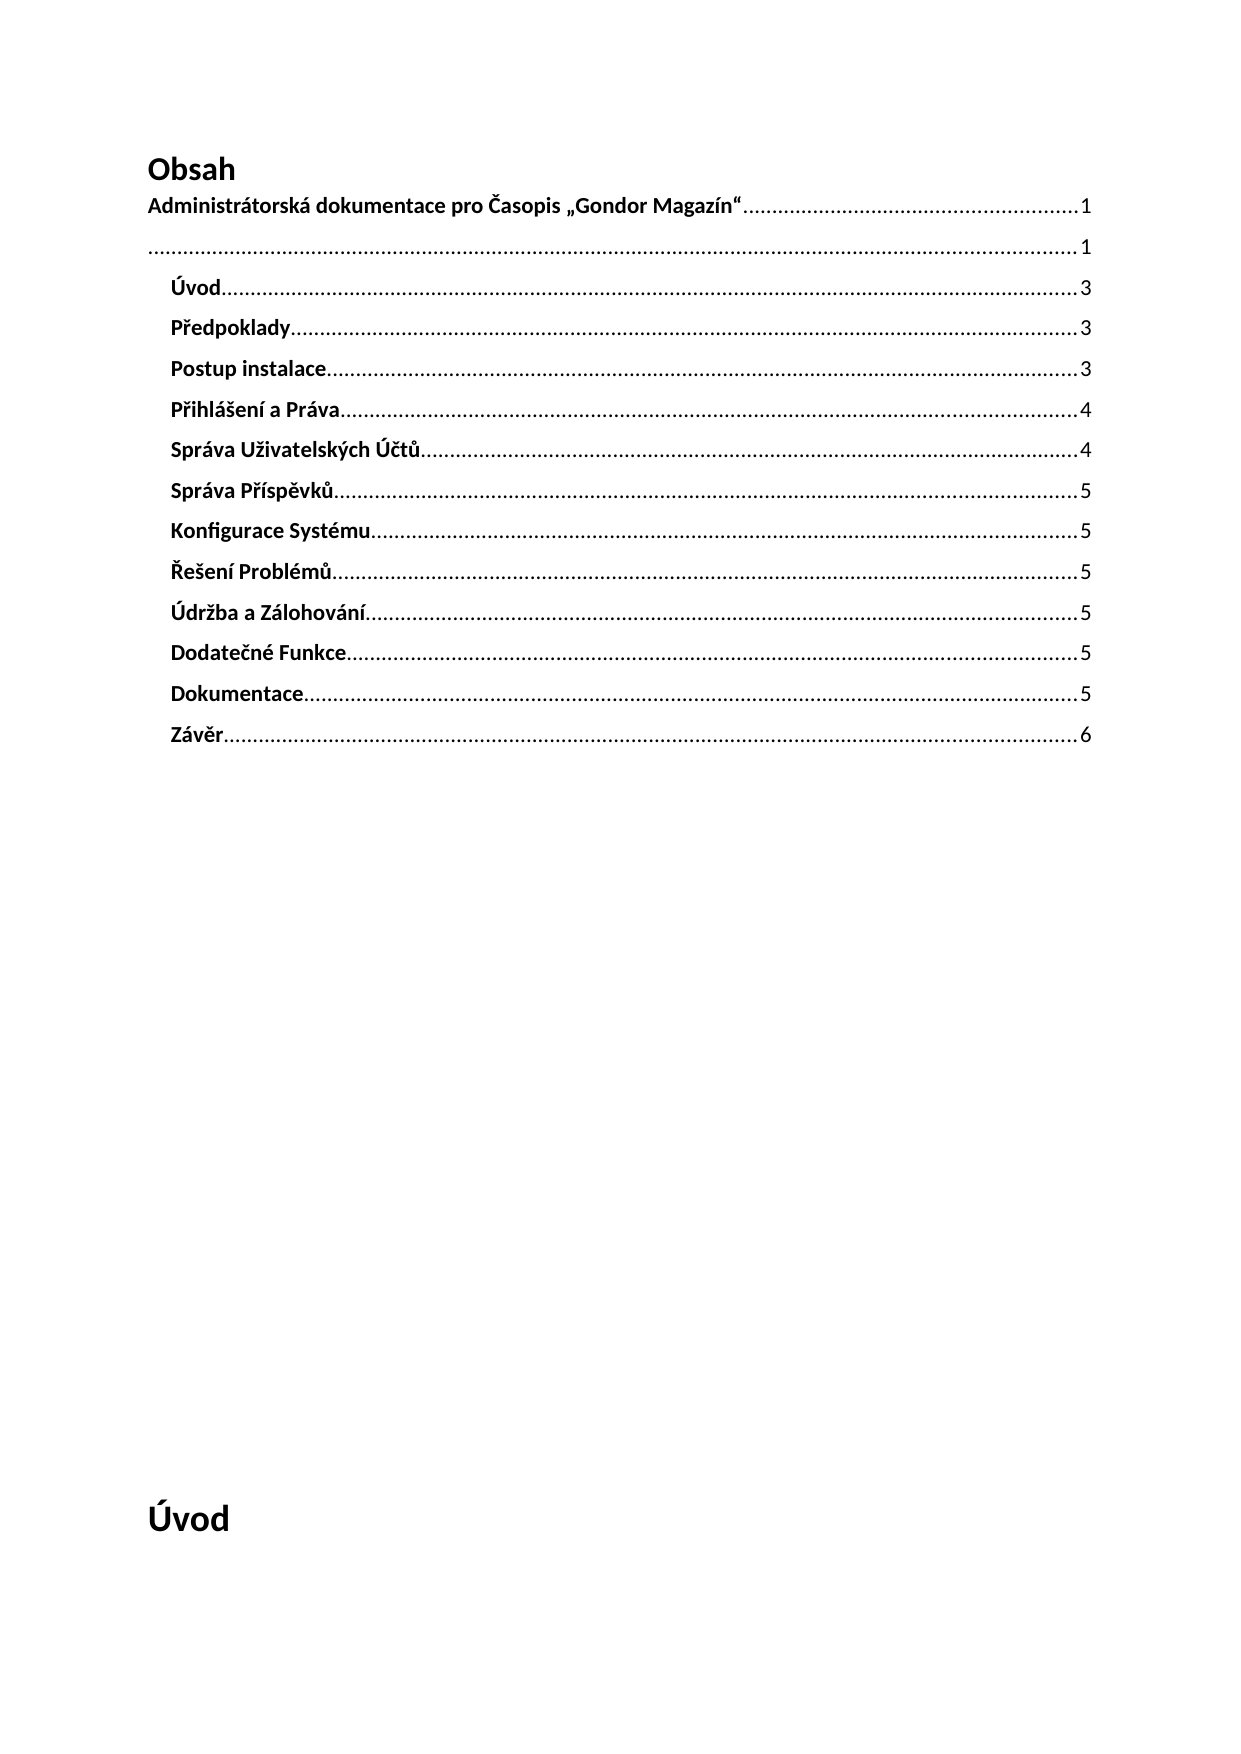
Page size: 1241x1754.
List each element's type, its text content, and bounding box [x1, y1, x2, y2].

text Úvod [148, 1495, 1093, 1541]
